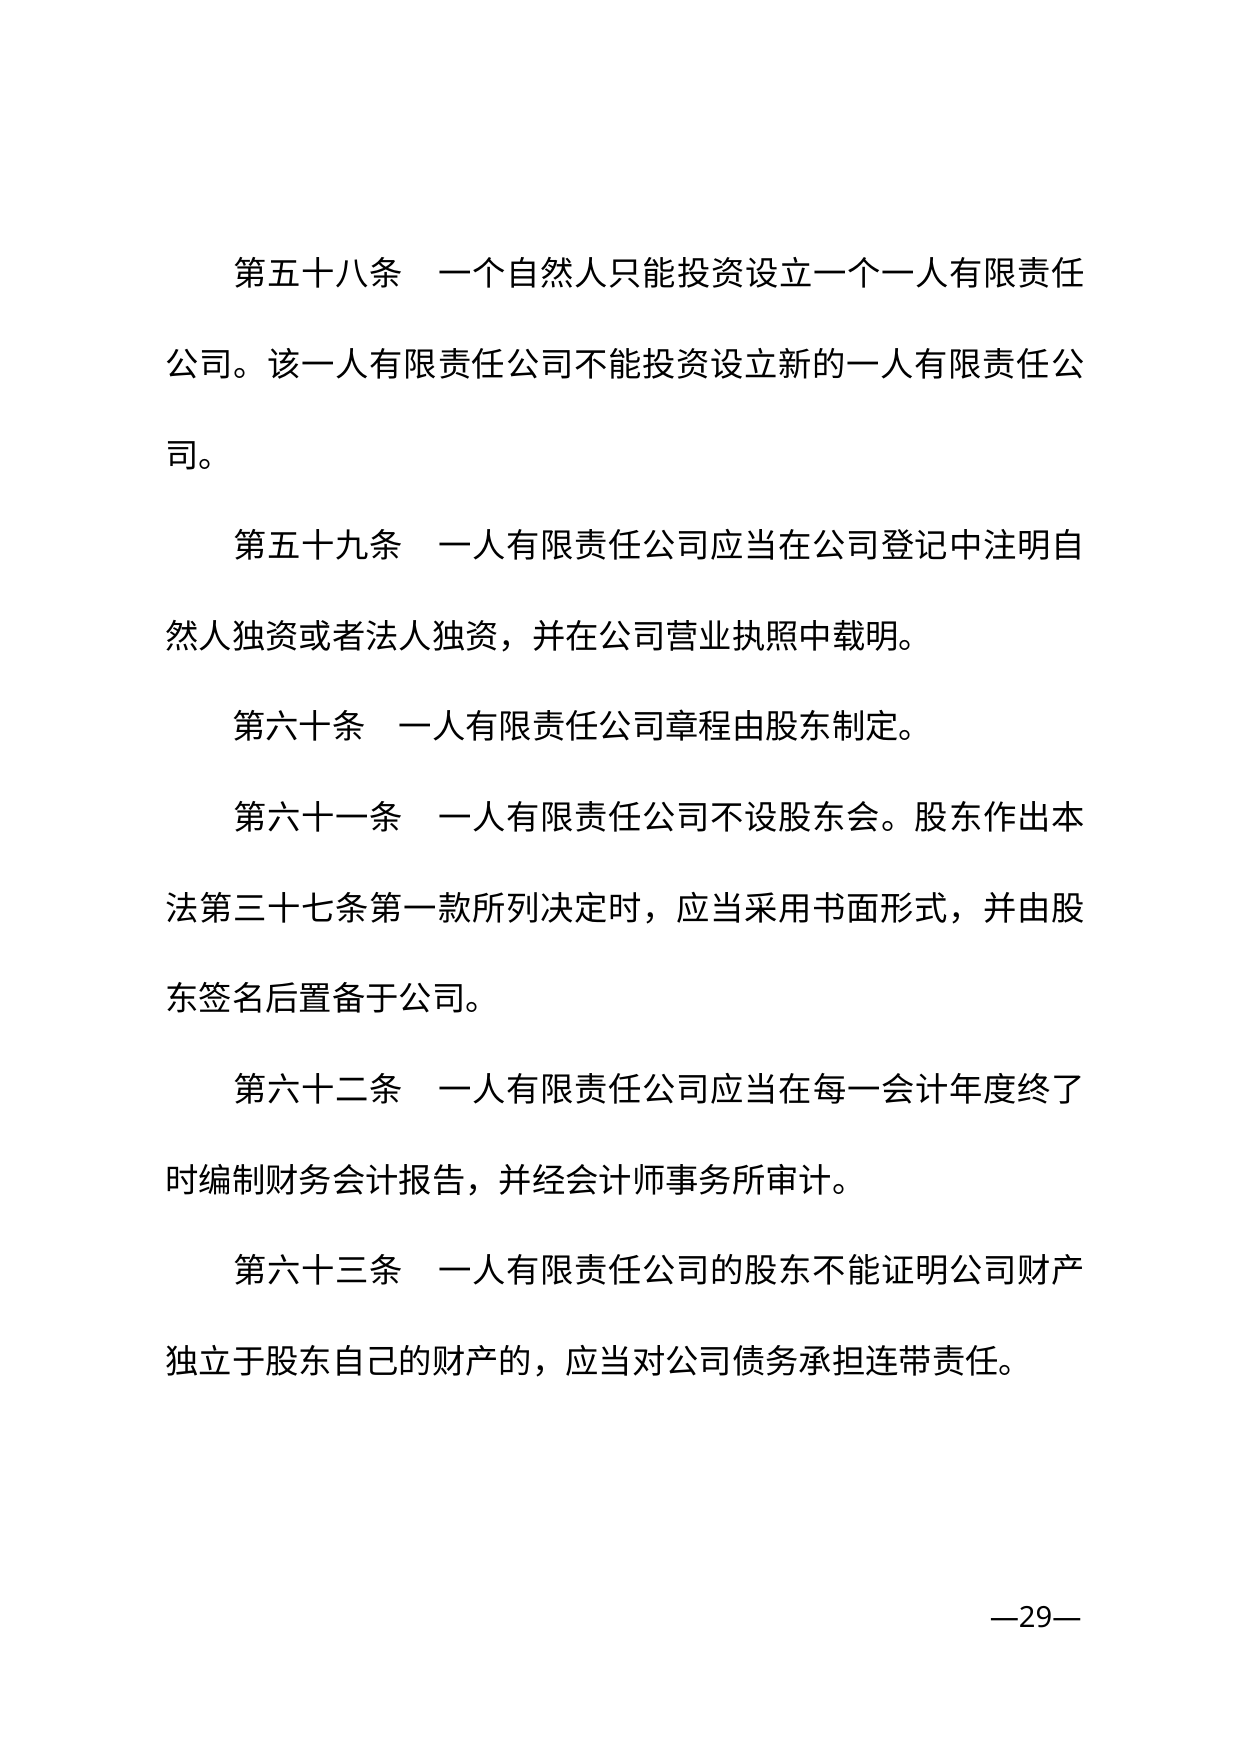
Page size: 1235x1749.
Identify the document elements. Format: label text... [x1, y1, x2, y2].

text 第六十二条 一人有限责任公司应当在每一会计年度终了时编制财务会计报告，并经会计师事务所审计。 [165, 1042, 1087, 1223]
text 第五十八条 一个自然人只能投资设立一个一人有限责任公司。该一人有限责任公司不能投资设立新的一人有限责任公司。 [165, 226, 1087, 498]
text 第六十条 一人有限责任公司章程由股东制定。 [165, 679, 1087, 770]
text 第六十一条 一人有限责任公司不设股东会。股东作出本法第三十七条第一款所列决定时，应当采用书面形式，并由股东签名后置备于公司。 [165, 770, 1087, 1042]
text 第五十九条 一人有限责任公司应当在公司登记中注明自然人独资或者法人独资，并在公司营业执照中载明。 [165, 498, 1087, 679]
text 第六十三条 一人有限责任公司的股东不能证明公司财产独立于股东自己的财产的，应当对公司债务承担连带责任。 [165, 1223, 1087, 1404]
